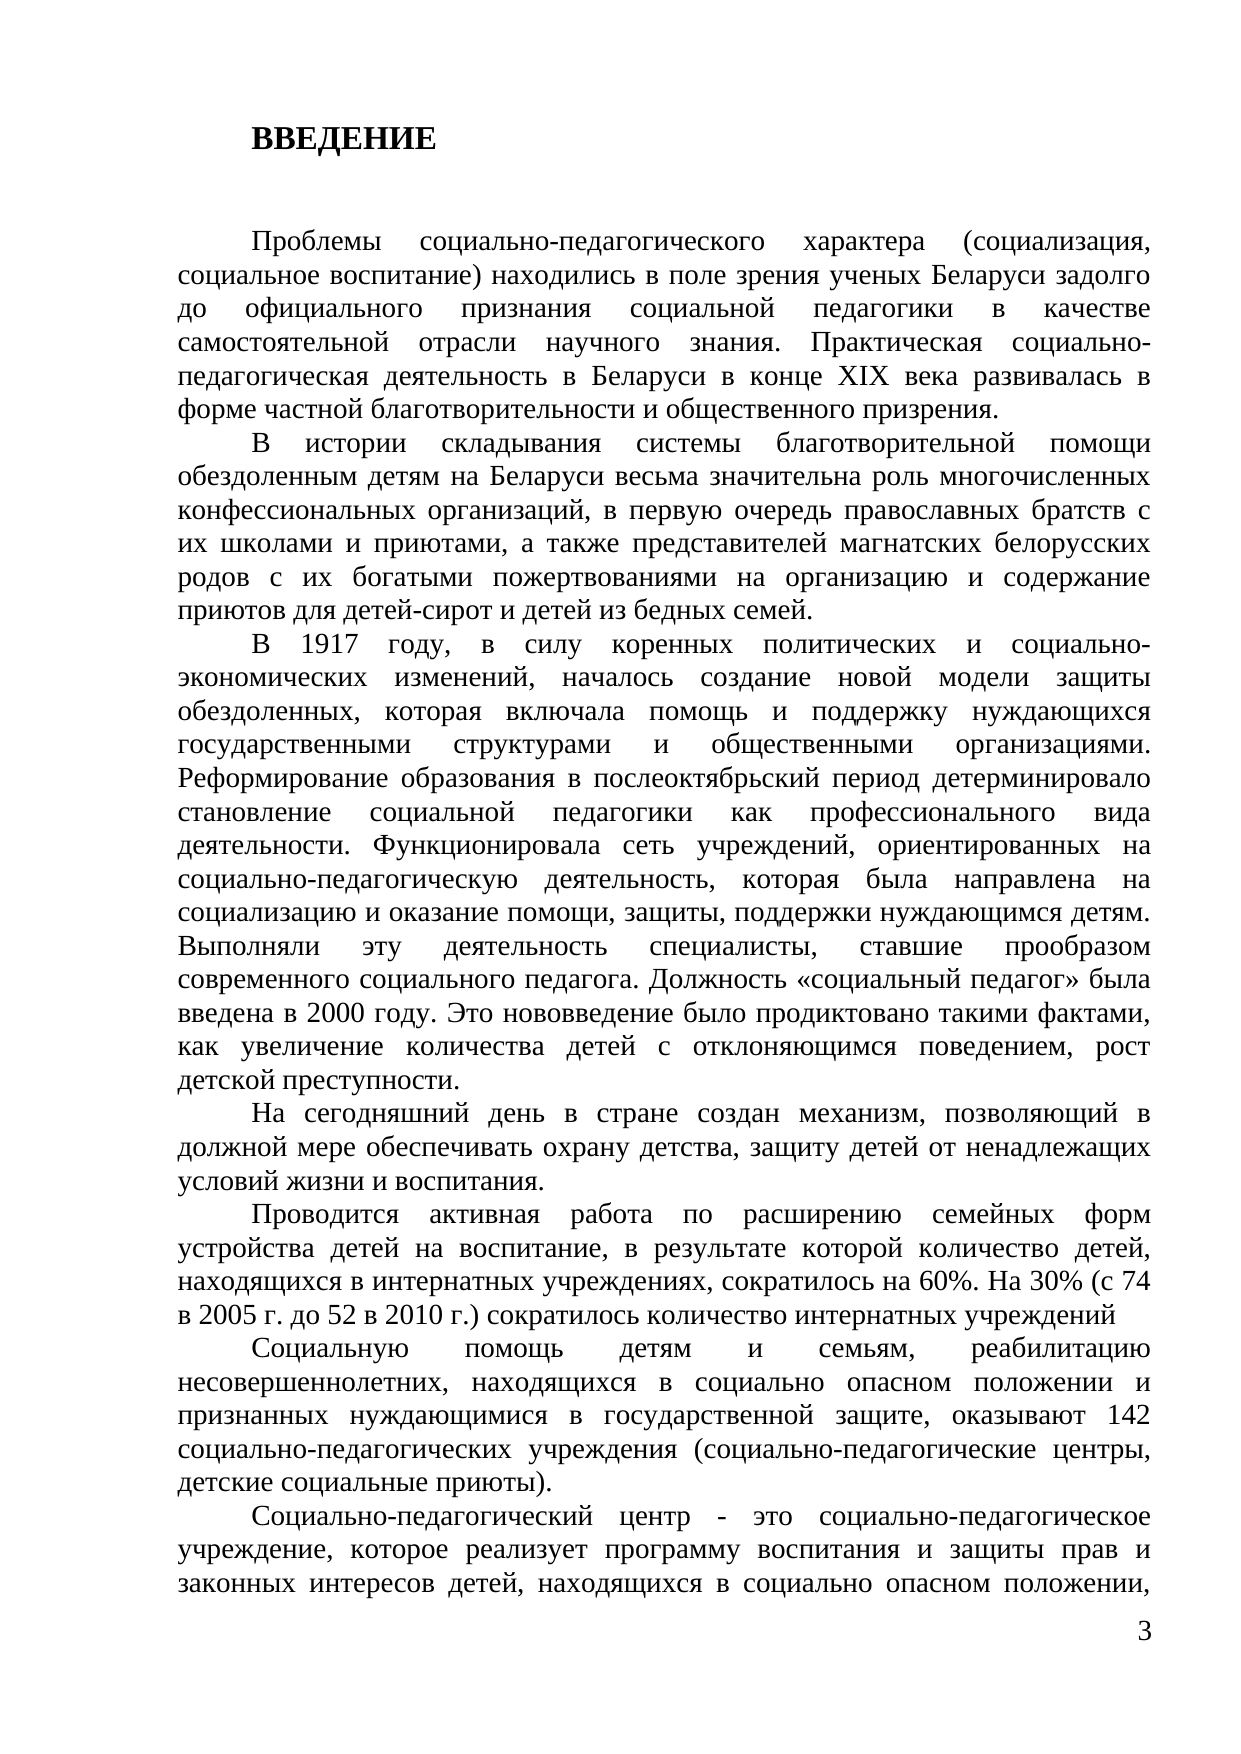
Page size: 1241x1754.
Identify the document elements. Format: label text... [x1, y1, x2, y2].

text ВВЕДЕНИЕ [177, 118, 1152, 156]
text В истории складывания системы благотворительной помощи обездоленным детям на Беларуси весьма значительна роль многочисленных конфессиональных организаций, в первую очередь православных братств с их школами и приютами, а также представителей магнатских белорусских родов с их богатыми пожертвованиями на организацию и содержание приютов для детей-сирот и детей из бедных семей. [177, 425, 1152, 626]
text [177, 1498, 1152, 1599]
text Проводится активная работа по расширению семейных форм устройства детей на воспитание, в результате которой количество детей, находящихся в интернатных учреждениях, сократилось на 60%. На 30% (с 74 в 2005 г. до 52 в 2010 г.) сократилось количество интернатных учреждений [177, 1196, 1152, 1330]
text Проблемы социально-педагогического характера (социализация, социальное воспитание) находились в поле зрения ученых Беларуси задолго до официального признания социальной педагогики в качестве самостоятельной отрасли научного знания. Практическая социально-педагогическая деятельность в Беларуси в конце XIX века развивалась в форме частной благотворительности и общественного призрения. [177, 223, 1152, 425]
text В 1917 году, в силу коренных политических и социально-экономических изменений, началось создание новой модели защиты обездоленных, которая включала помощь и поддержку нуждающихся государственными структурами и общественными организациями. Реформирование образования в послеоктябрьский период детерминировало становление социальной педагогики как профессионального вида деятельности. Функционировала сеть учреждений, ориентированных на социально-педагогическую деятельность, которая была направлена на социализацию и оказание помощи, защиты, поддержки нуждающимся детям. Выполняли эту деятельность специалисты, ставшие прообразом современного социального педагога. Должность «социальный педагог» была введена в 2000 году. Это нововведение было продиктовано такими фактами, как увеличение количества детей с отклоняющимся поведением, рост детской преступности. [177, 626, 1152, 1096]
text Социальную помощь детям и семьям, реабилитацию несовершеннолетних, находящихся в социально опасном положении и признанных нуждающимися в государственной защите, оказывают 142 социально-педагогических учреждения (социально-педагогические центры, детские социальные приюты). [177, 1330, 1152, 1498]
text На сегодняшний день в стране создан механизм, позволяющий в должной мере обеспечивать охрану детства, защиту детей от ненадлежащих условий жизни и воспитания. [177, 1096, 1152, 1196]
